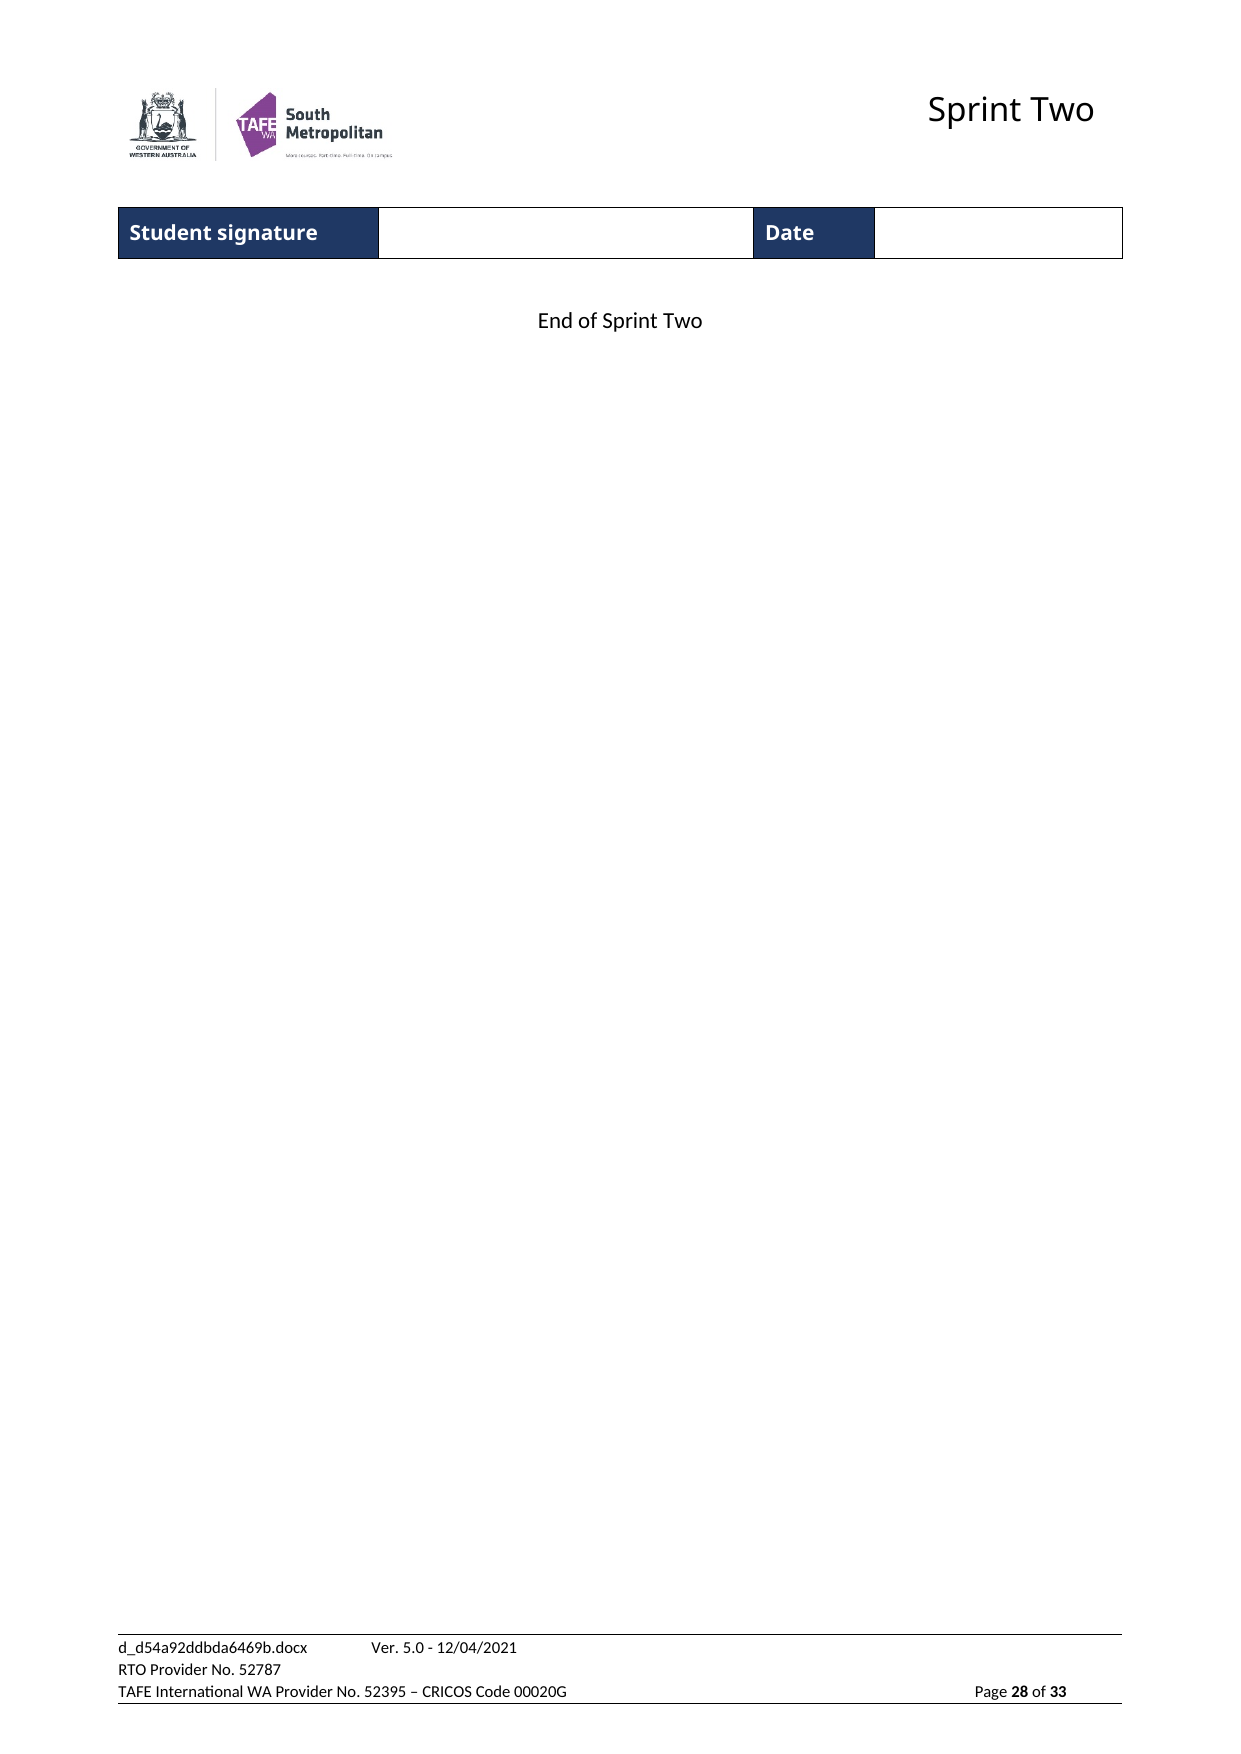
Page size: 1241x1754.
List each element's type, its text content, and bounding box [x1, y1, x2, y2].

table_cell Date [754, 208, 874, 258]
table_cell [875, 208, 1122, 258]
table_cell Student signature [119, 208, 378, 258]
picture [129, 88, 393, 161]
text End of Sprint Two [118, 306, 1122, 334]
table_cell [379, 208, 753, 258]
